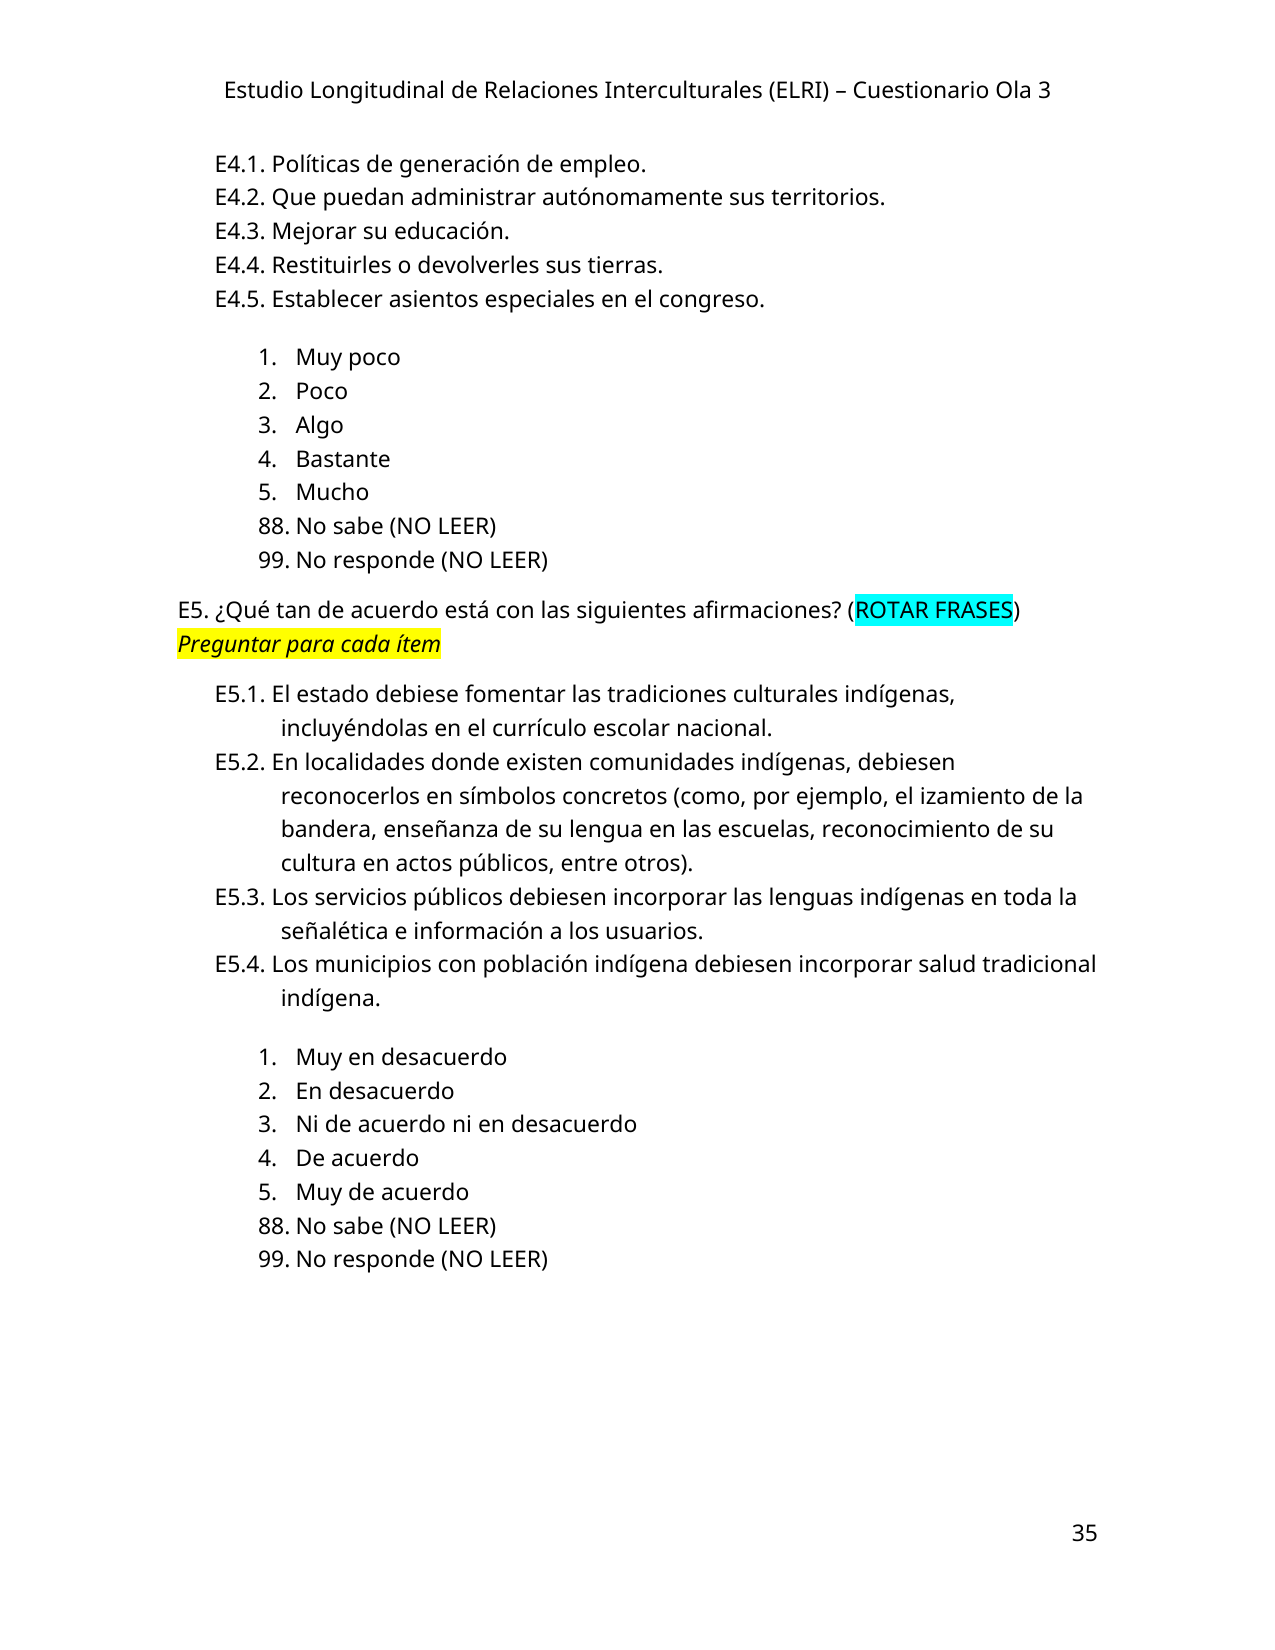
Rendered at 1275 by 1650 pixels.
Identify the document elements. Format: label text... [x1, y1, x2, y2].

list No sabe (NO LEER) [258, 1210, 1098, 1241]
list No responde (NO LEER) [258, 544, 1098, 575]
text E5.3. Los servicios públicos debiesen incorporar las lenguas indígenas en toda la señalética e información a los usuarios. [214, 881, 1098, 946]
list No responde (NO LEER) [258, 1243, 1098, 1275]
text E4.4. Restituirles o devolverles sus tierras. [177, 249, 1098, 280]
list Ni de acuerdo ni en desacuerdo [258, 1108, 1098, 1140]
text E4.1. Políticas de generación de empleo. [177, 148, 1098, 179]
list Poco [258, 375, 1098, 406]
text E4.3. Mejorar su educación. [177, 215, 1098, 246]
list Mucho [258, 476, 1098, 508]
list De acuerdo [258, 1142, 1098, 1173]
list En desacuerdo [258, 1075, 1098, 1106]
list Algo [258, 409, 1098, 440]
text E5.4. Los municipios con población indígena debiesen incorporar salud tradicional indígena. [214, 948, 1098, 1013]
text E5.2. En localidades donde existen comunidades indígenas, debiesen reconocerlos en símbolos concretos (como, por ejemplo, el izamiento de la bandera, enseñanza de su lengua en las escuelas, reconocimiento de su cultura en actos públicos, entre otros). [214, 746, 1098, 878]
list Muy en desacuerdo [258, 1041, 1098, 1072]
text E4.2. Que puedan administrar autónomamente sus territorios. [177, 181, 1098, 213]
list No sabe (NO LEER) [258, 510, 1098, 541]
text E5.1. El estado debiese fomentar las tradiciones culturales indígenas, incluyéndolas en el currículo escolar nacional. [214, 678, 1098, 743]
list Muy de acuerdo [258, 1176, 1098, 1207]
list Bastante [258, 443, 1098, 474]
list Muy poco [258, 341, 1098, 373]
text E4.5. Establecer asientos especiales en el congreso. [177, 283, 1098, 314]
text E5. ¿Qué tan de acuerdo está con las siguientes afirmaciones? (ROTAR FRASES) Preguntar para cada ítem [177, 594, 1098, 659]
